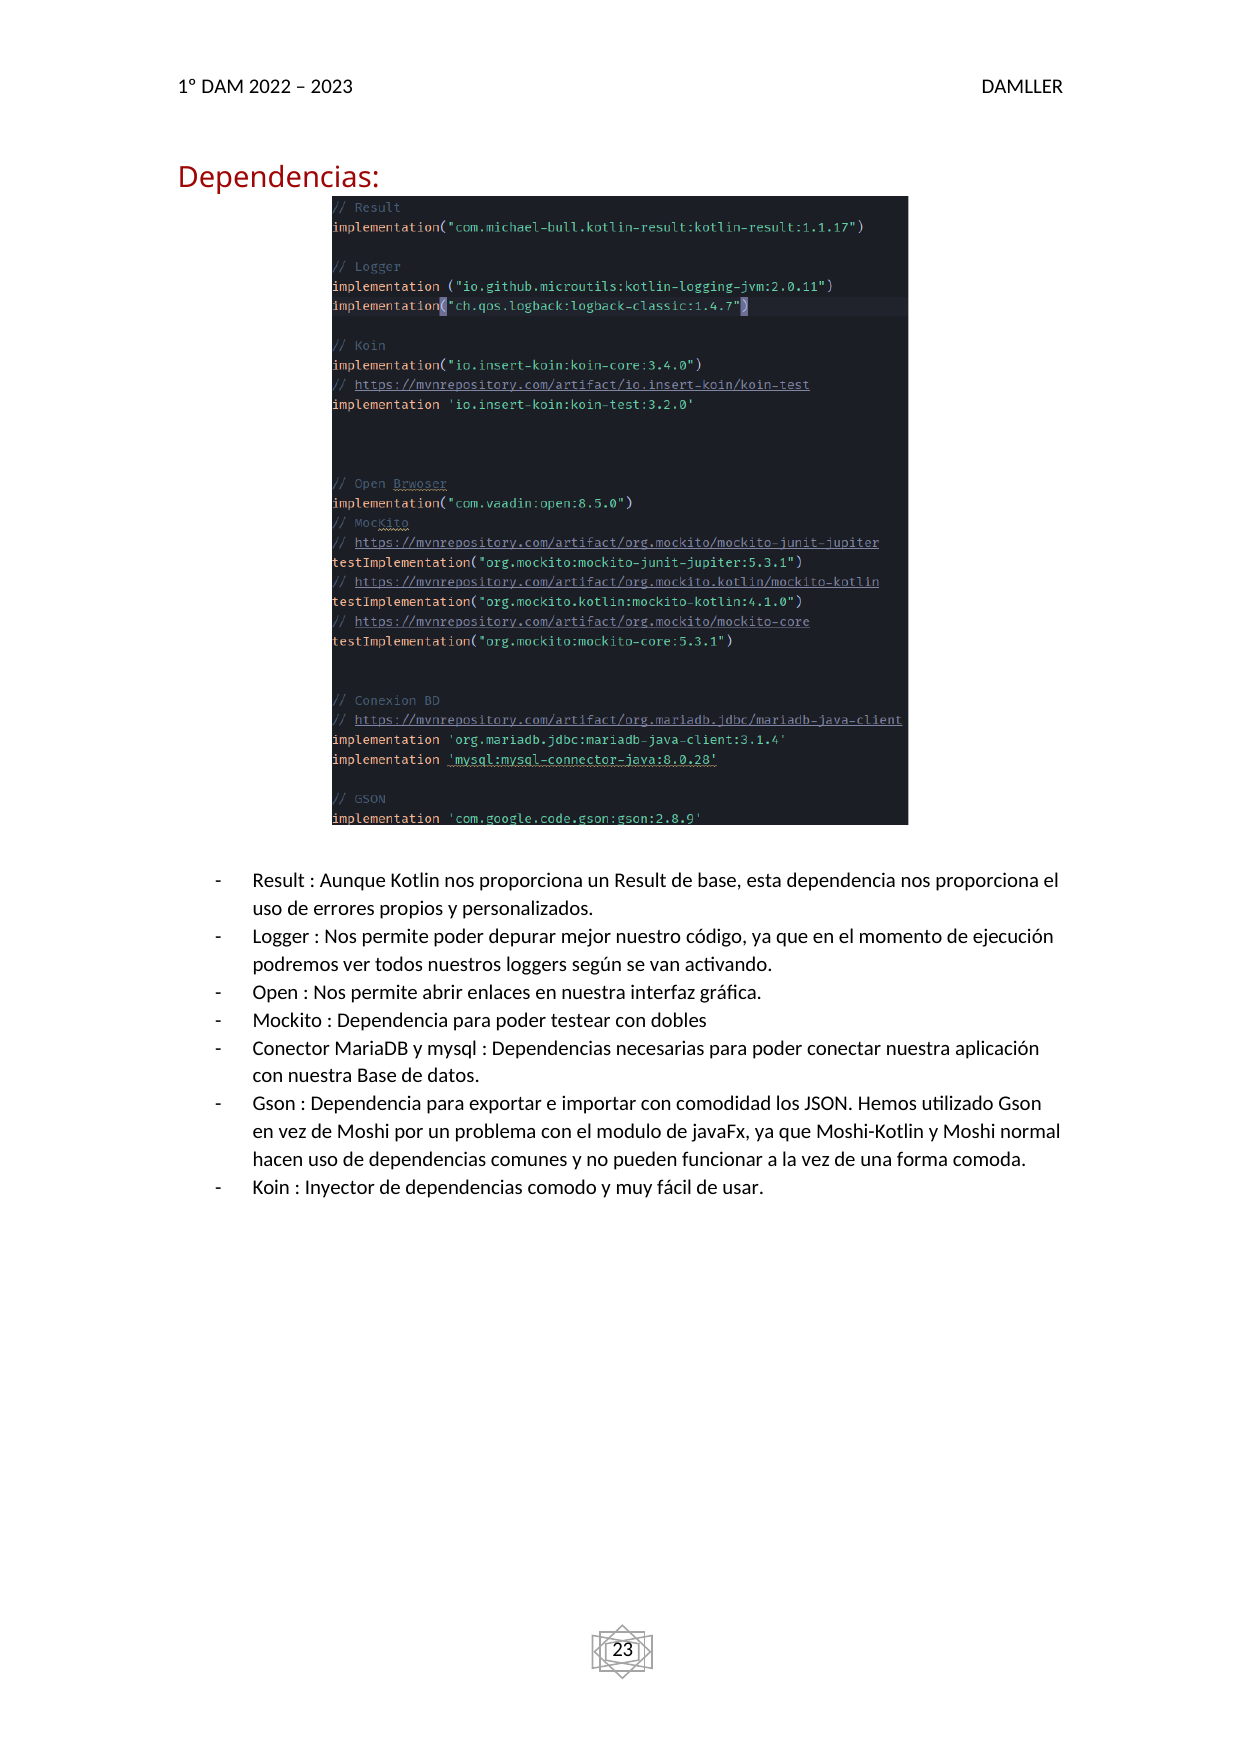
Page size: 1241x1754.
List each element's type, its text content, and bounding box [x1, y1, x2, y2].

list Result : Aunque Kotlin nos proporciona un Result de base, esta dependencia nos proporciona el uso de errores propios y personalizados. [215, 867, 1063, 921]
list Gson : Dependencia para exportar e importar con comodidad los JSON. Hemos utilizado Gson en vez de Moshi por un problema con el modulo de javaFx, ya que Moshi-Kotlin y Moshi normal hacen uso de dependencias comunes y no pueden funcionar a la vez de una forma comoda. [215, 1091, 1063, 1172]
picture [332, 196, 909, 825]
list Logger : Nos permite poder depurar mejor nuestro código, ya que en el momento de ejecución podremos ver todos nuestros loggers según se van activando. [215, 923, 1063, 976]
subtitle Dependencias: [177, 156, 1063, 196]
list Conector MariaDB y mysql : Dependencias necesarias para poder conectar nuestra aplicación con nuestra Base de datos. [215, 1035, 1063, 1088]
list Mockito : Dependencia para poder testear con dobles [215, 1007, 1063, 1032]
list Open : Nos permite abrir enlaces en nuestra interfaz gráfica. [215, 979, 1063, 1004]
list Koin : Inyector de dependencias comodo y muy fácil de usar. [215, 1174, 1063, 1200]
